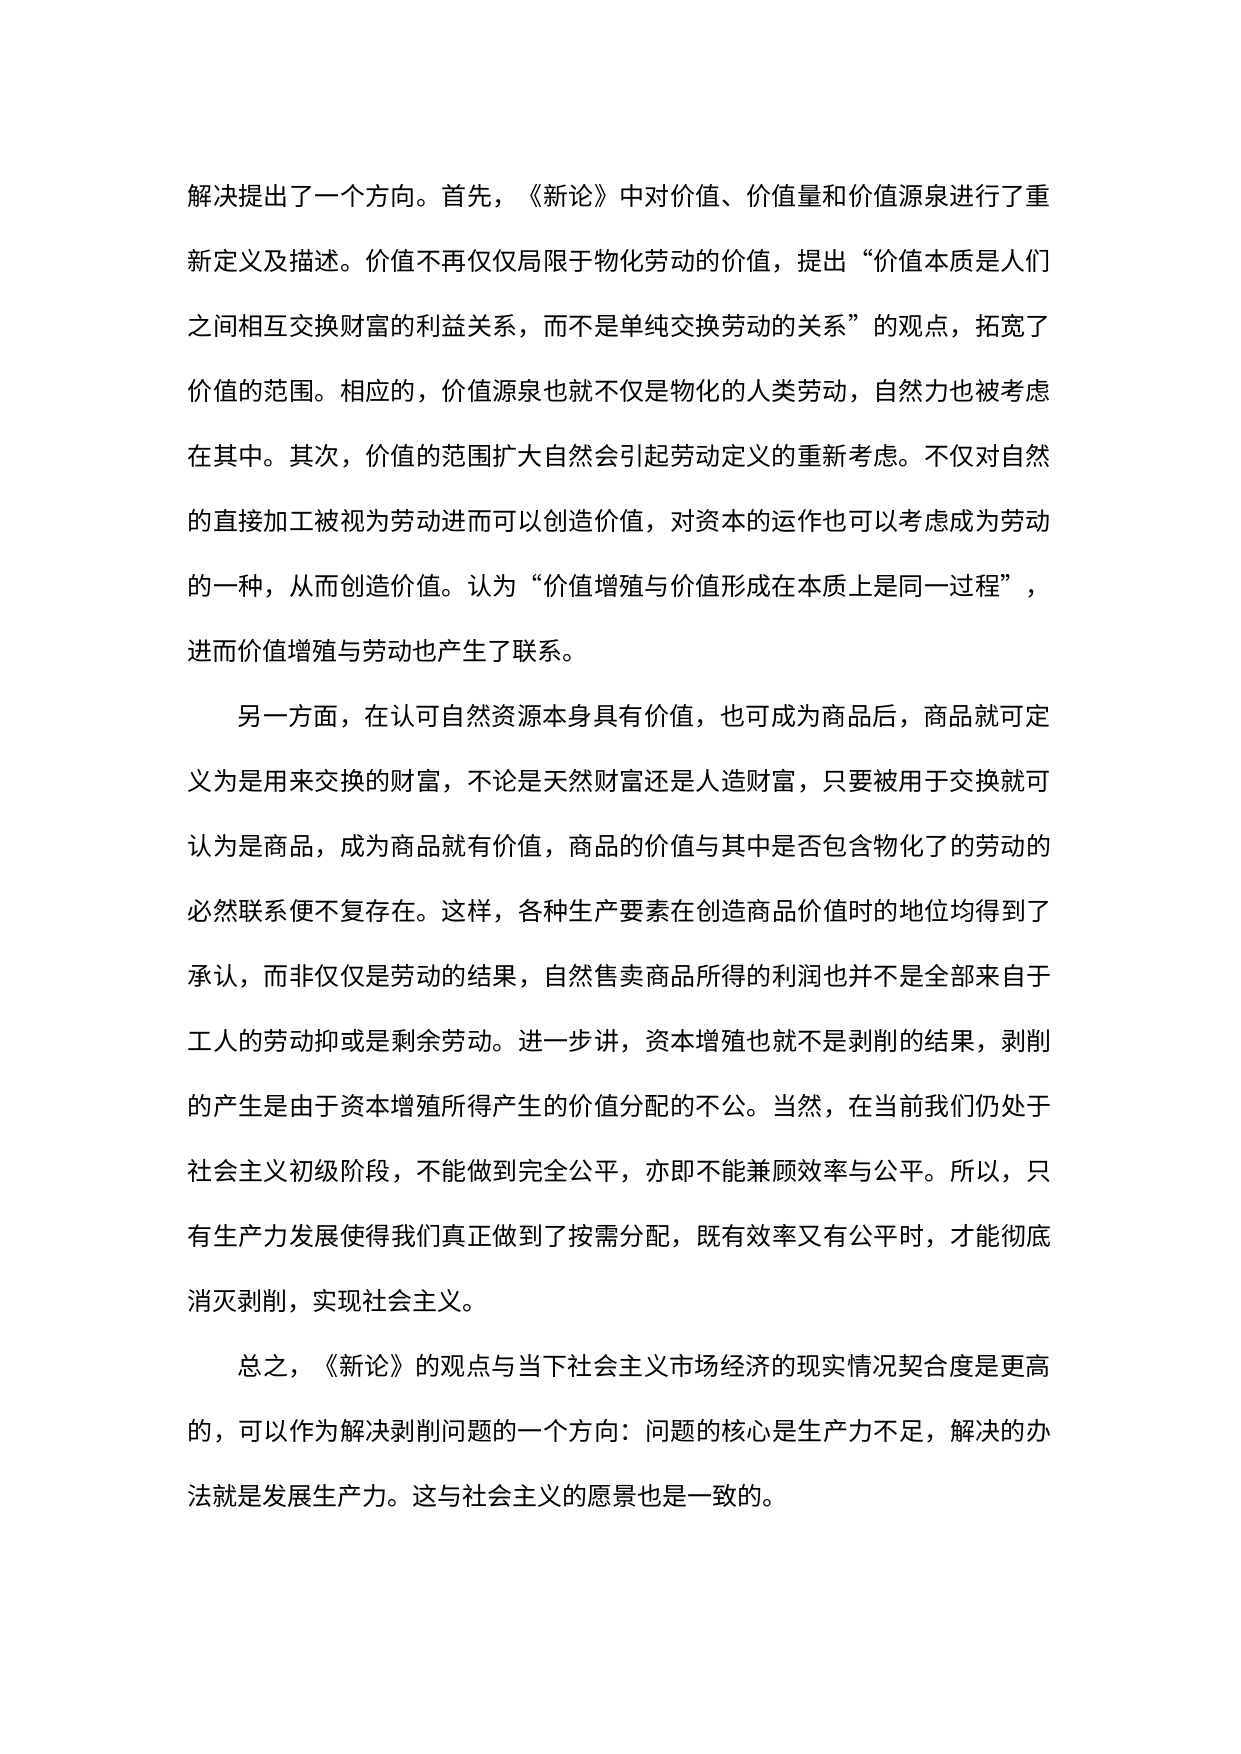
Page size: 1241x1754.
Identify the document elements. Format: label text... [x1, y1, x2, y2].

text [187, 162, 1053, 682]
text 总之，《新论》的观点与当下社会主义市场经济的现实情况契合度是更高的，可以作为解决剥削问题的一个方向：问题的核心是生产力不足，解决的办法就是发展生产力。这与社会主义的愿景也是一致的。 [187, 1332, 1053, 1527]
text 另一方面，在认可自然资源本身具有价值，也可成为商品后，商品就可定义为是用来交换的财富，不论是天然财富还是人造财富，只要被用于交换就可认为是商品，成为商品就有价值，商品的价值与其中是否包含物化了的劳动的必然联系便不复存在。这样，各种生产要素在创造商品价值时的地位均得到了承认，而非仅仅是劳动的结果，自然售卖商品所得的利润也并不是全部来自于工人的劳动抑或是剩余劳动。进一步讲，资本增殖也就不是剥削的结果，剥削的产生是由于资本增殖所得产生的价值分配的不公。当然，在当前我们仍处于社会主义初级阶段，不能做到完全公平，亦即不能兼顾效率与公平。所以，只有生产力发展使得我们真正做到了按需分配，既有效率又有公平时，才能彻底消灭剥削，实现社会主义。 [187, 682, 1053, 1332]
